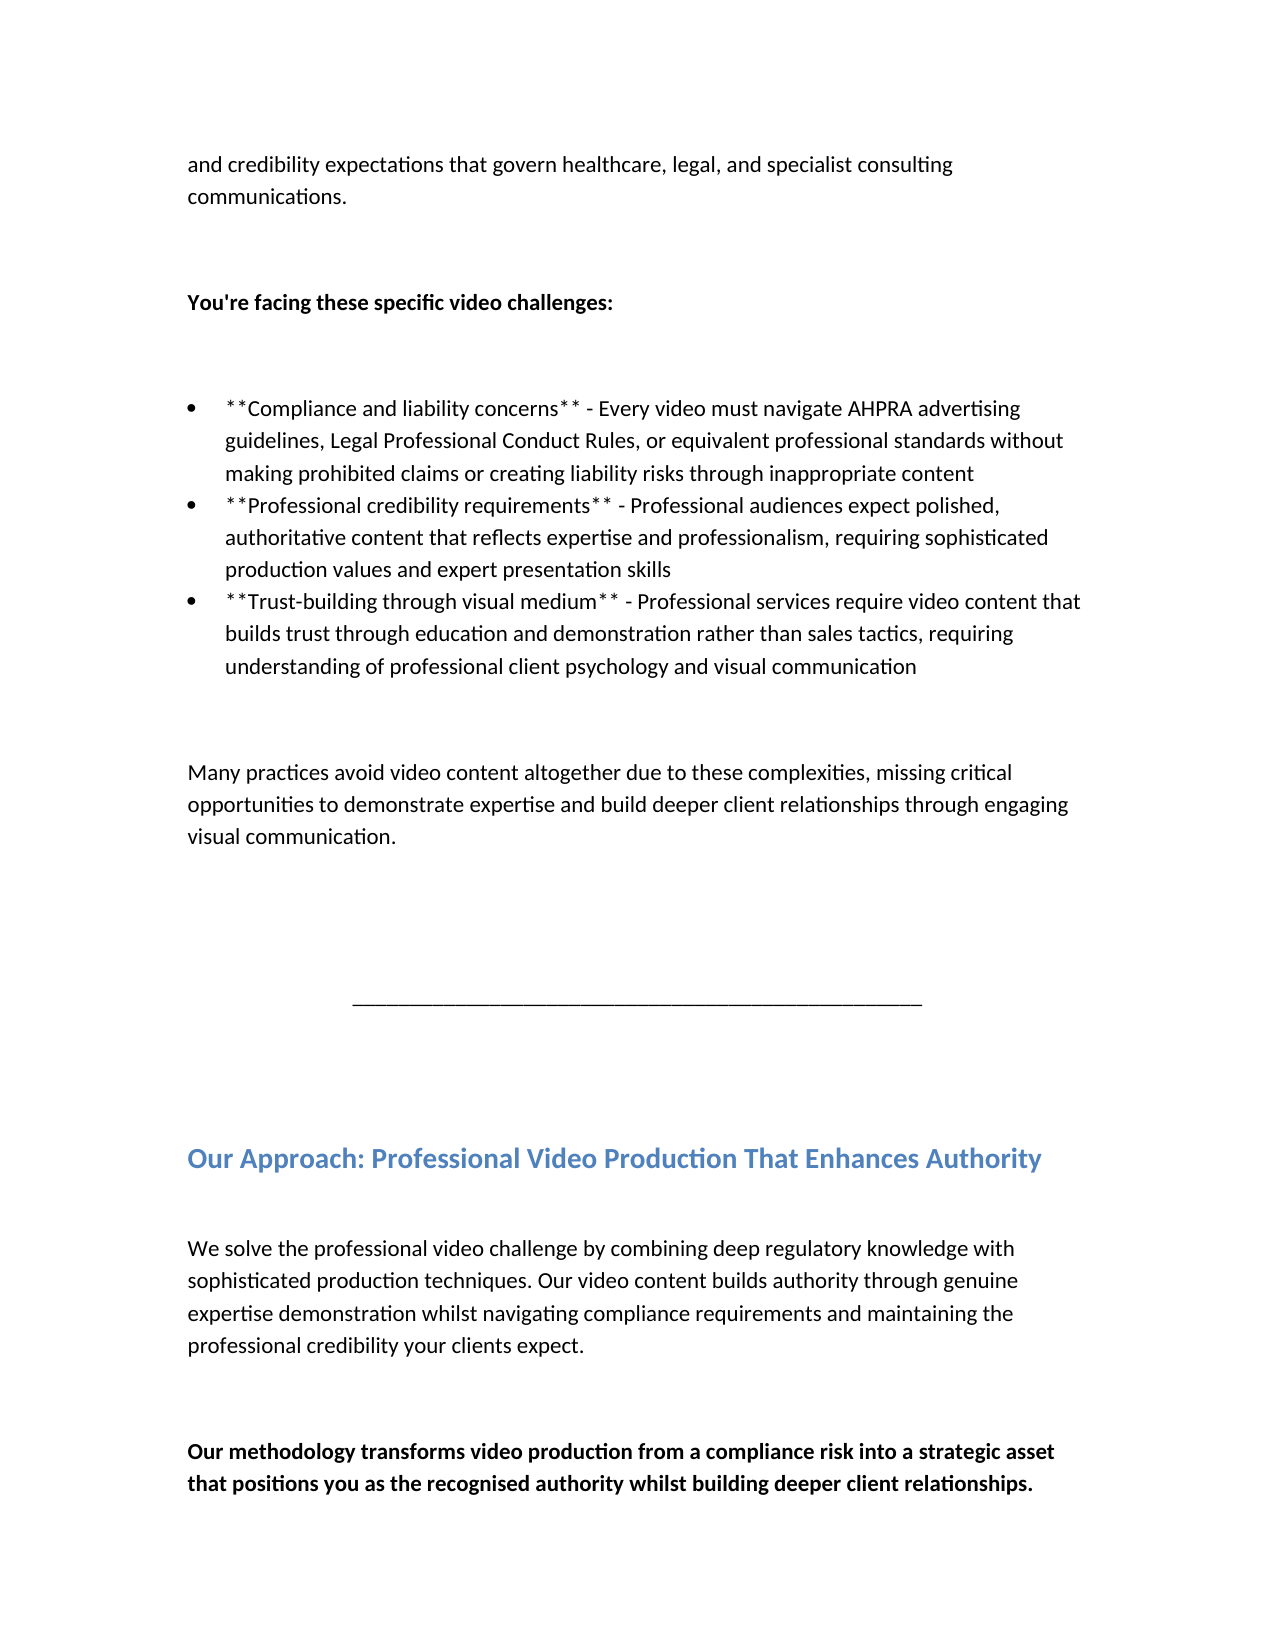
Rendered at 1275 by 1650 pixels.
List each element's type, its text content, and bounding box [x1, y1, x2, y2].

list **Compliance and liability concerns** - Every video must navigate AHPRA advertising guidelines, Legal Professional Conduct Rules, or equivalent professional standards without making prohibited claims or creating liability risks through inappropriate content [187, 394, 1087, 487]
text Many practices avoid video content altogether due to these complexities, missing critical opportunities to demonstrate expertise and build deeper client relationships through engaging visual communication. [187, 758, 1087, 850]
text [187, 150, 1087, 210]
text Our methodology transforms video production from a compliance risk into a strategic asset that positions you as the recognised authority whilst building deeper client relationships. [187, 1437, 1087, 1497]
text You're facing these specific video challenges: [187, 288, 1087, 316]
list **Professional credibility requirements** - Professional audiences expect polished, authoritative content that reflects expertise and professionalism, requiring sophisticated production values and expert presentation skills [187, 491, 1087, 583]
list **Trust-building through visual medium** - Professional services require video content that builds trust through education and demonstration rather than sales tactics, requiring understanding of professional client psychology and visual communication [187, 587, 1087, 680]
subtitle Our Approach: Professional Video Production That Enhances Authority [187, 1140, 1087, 1176]
text __________________________________________________ [187, 981, 1087, 1009]
text We solve the professional video challenge by combining deep regulatory knowledge with sophisticated production techniques. Our video content builds authority through genuine expertise demonstration whilst navigating compliance requirements and maintaining the professional credibility your clients expect. [187, 1234, 1087, 1359]
